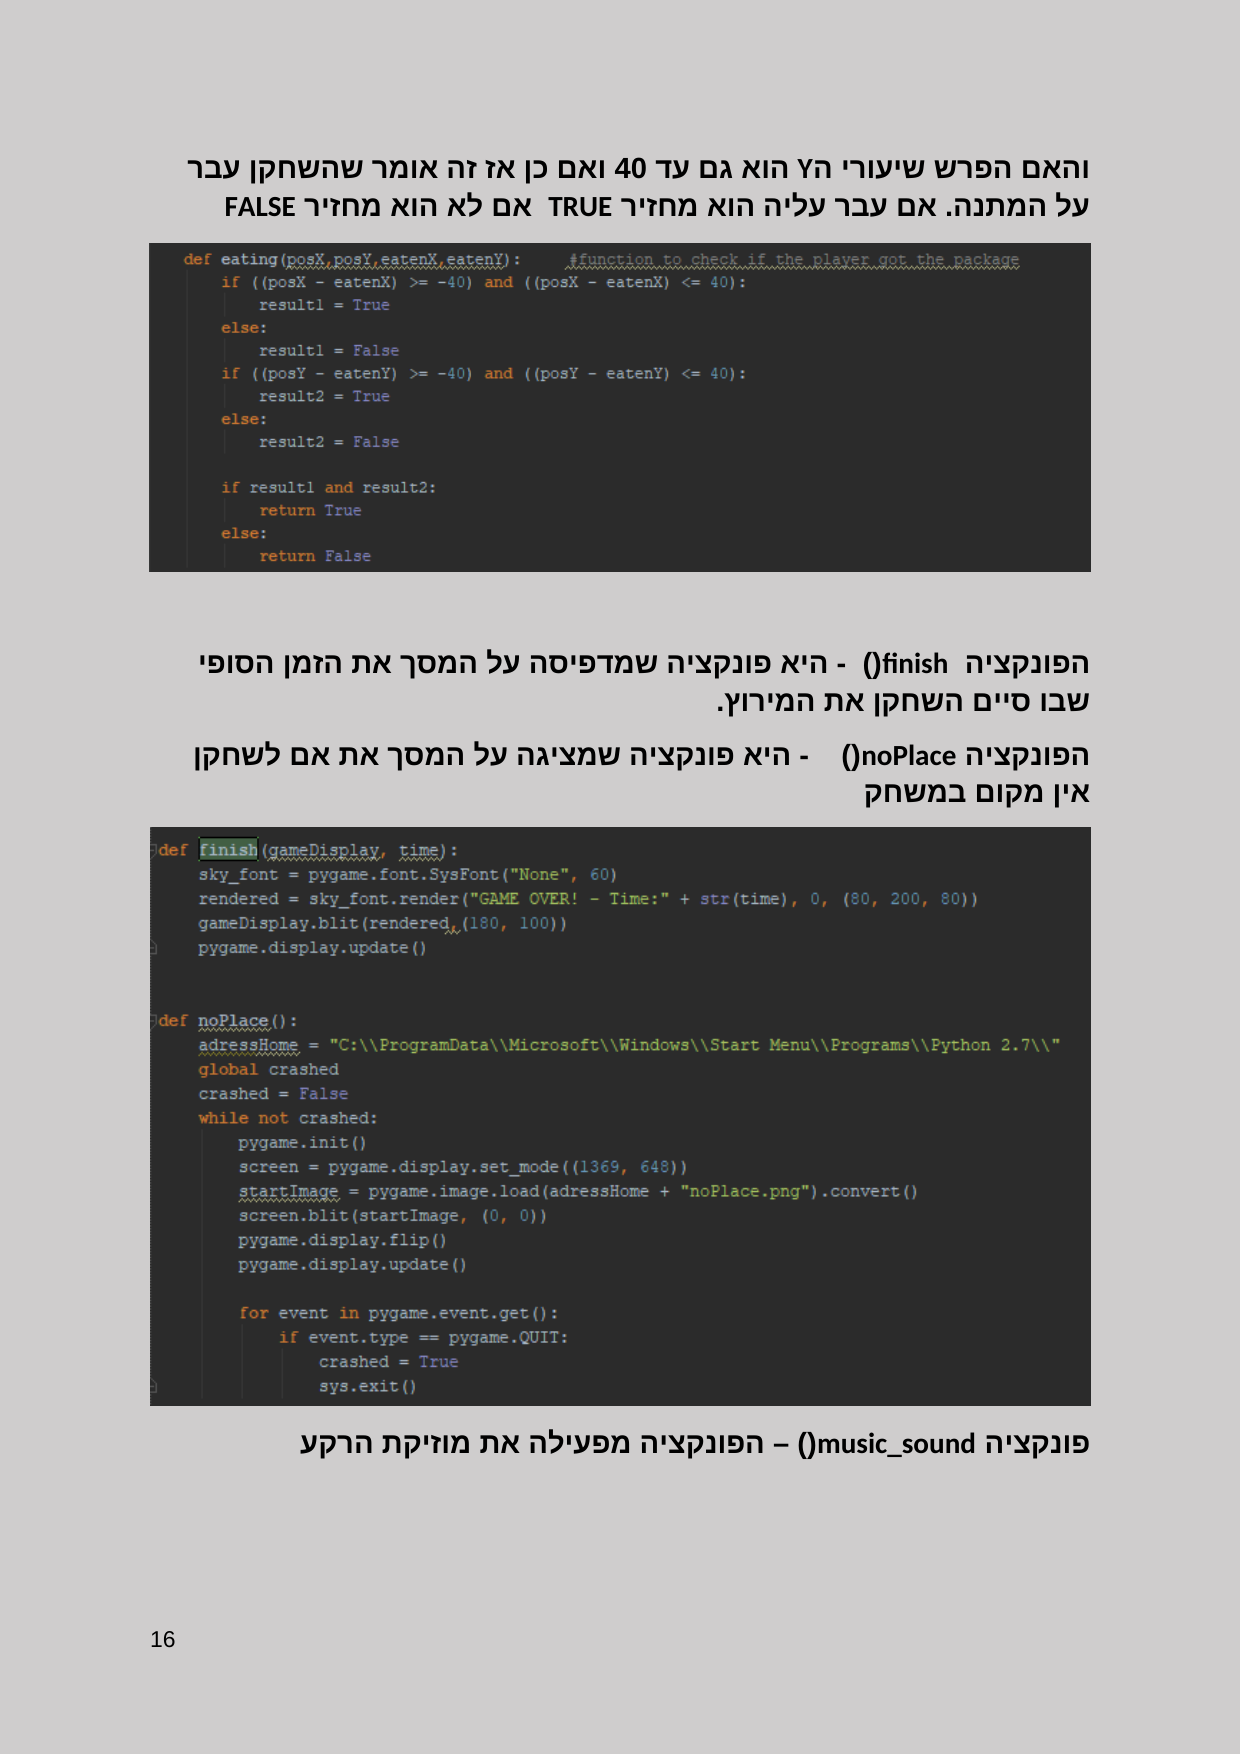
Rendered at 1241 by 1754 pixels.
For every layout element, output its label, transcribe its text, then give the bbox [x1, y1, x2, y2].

picture [149, 243, 1091, 572]
picture [150, 827, 1091, 1406]
text פונקציה music_sound() – הפונקציה מפעילה את מוזיקת הרקע [150, 1425, 1090, 1460]
text הפונקציה finish() - היא פונקציה שמדפיסה על המסך את הזמן הסופי שבו סיים השחקן את המירוץ. [150, 646, 1090, 717]
text והאם הפרש שיעורי הY הוא גם עד 40 ואם כן אז זה אומר שהשחקן עבר על המתנה. אם עבר עליה הוא מחזיר TRUE אם לא הוא מחזיר FALSE [150, 150, 1090, 224]
text הפונקציה noPlace() - היא פונקציה שמציגה על המסך את אם לשחקן אין מקום במשחק [150, 737, 1090, 808]
